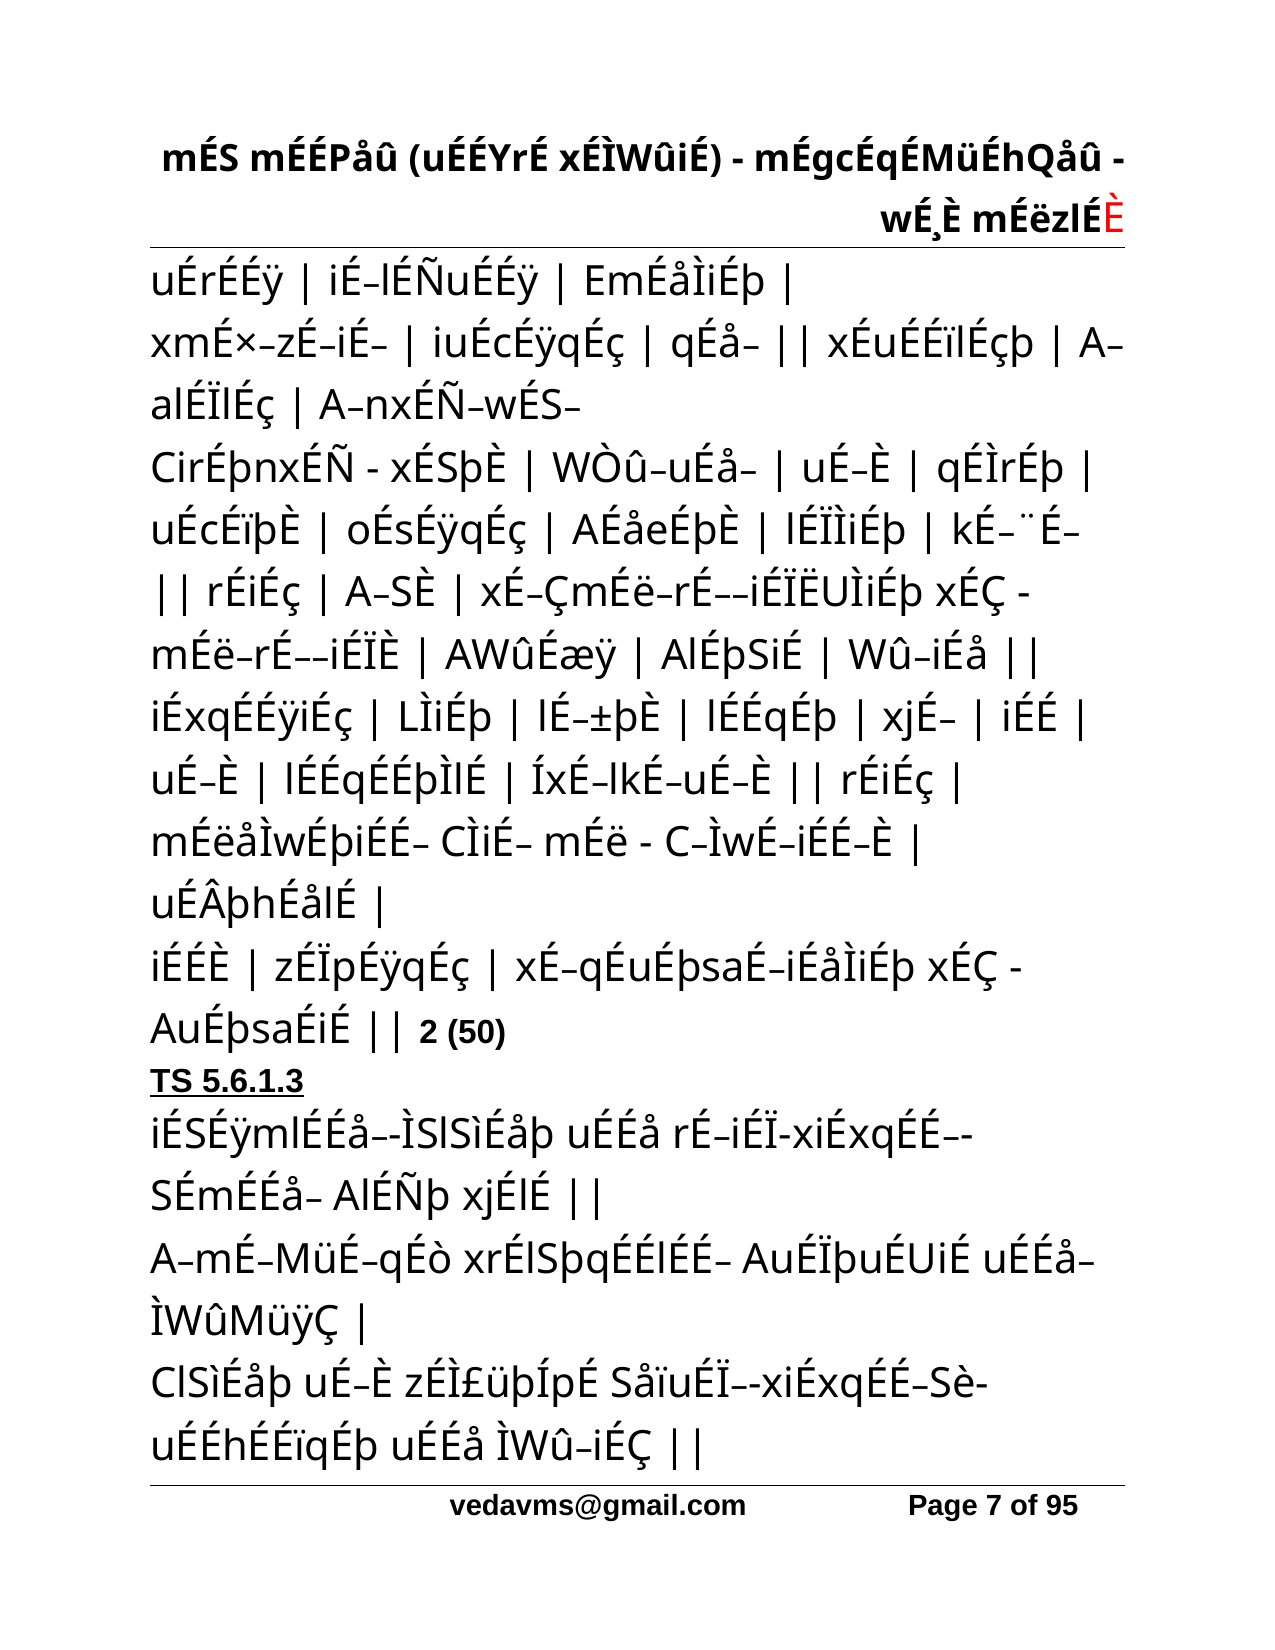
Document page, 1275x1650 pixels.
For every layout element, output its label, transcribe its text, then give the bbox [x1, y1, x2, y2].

text iÉÉÈ | zÉÏpÉÿqÉç | xÉ–qÉuÉþsaÉ–iÉåÌiÉþ xÉÇ - AuÉþsaÉiÉ || 2 (50) [150, 937, 1125, 1056]
text CirÉþnxÉÑ - xÉSþÈ | WÒû–uÉå– | uÉ–È | qÉÌrÉþ | uÉcÉïþÈ | oÉsÉÿqÉç | AÉåeÉþÈ | lÉÏÌiÉþ | kÉ–¨É– || rÉiÉç | A–SÈ | xÉ–ÇmÉë–rÉ––iÉÏËUÌiÉþ xÉÇ - mÉë–rÉ––iÉÏÈ | AWûÉæÿ | AlÉþSiÉ | Wû–iÉå || iÉxqÉÉÿiÉç | LÌiÉþ | lÉ–±þÈ | lÉÉqÉþ | xjÉ– | iÉÉ | uÉ–È | lÉÉqÉÉþÌlÉ | ÍxÉ–lkÉ–uÉ–È || rÉiÉç | mÉëåÌwÉþiÉÉ– CÌiÉ– mÉë - C–ÌwÉ–iÉÉ–È | uÉÂþhÉålÉ | [150, 437, 1125, 931]
text ClSìÉåþ uÉ–È zÉÌ£üþÍpÉ SåïuÉÏ–-xiÉxqÉÉ–Sè-uÉÉhÉÉïqÉþ uÉÉå ÌWû–iÉÇ || [150, 1353, 1125, 1472]
text xmÉ×–zÉ–iÉ– | iuÉcÉÿqÉç | qÉå– || xÉuÉÉïlÉçþ | A–alÉÏlÉç | A–nxÉÑ–wÉS– [150, 313, 1125, 432]
text A–mÉ–MüÉ–qÉò xrÉlSþqÉÉlÉÉ– AuÉÏþuÉUiÉ uÉÉå– ÌWûMüÿÇ | [150, 1228, 1125, 1348]
text iÉSÉÿmlÉÉå–-ÌSlSìÉåþ uÉÉå rÉ–iÉÏ-xiÉxqÉÉ–-SÉmÉÉå– AlÉÑþ xjÉlÉ || [150, 1104, 1125, 1223]
text qÉÉ– | cÉ¤ÉÑþwÉÉ | mÉ–zrÉ–iÉ– | AÉ–mÉ–È | ÍzÉ–uÉrÉÉÿ | iÉ–lÉÑuÉÉÿ | EmÉåÌiÉþ | [150, 250, 1125, 307]
text TS 5.6.1.3 [150, 1061, 1125, 1100]
